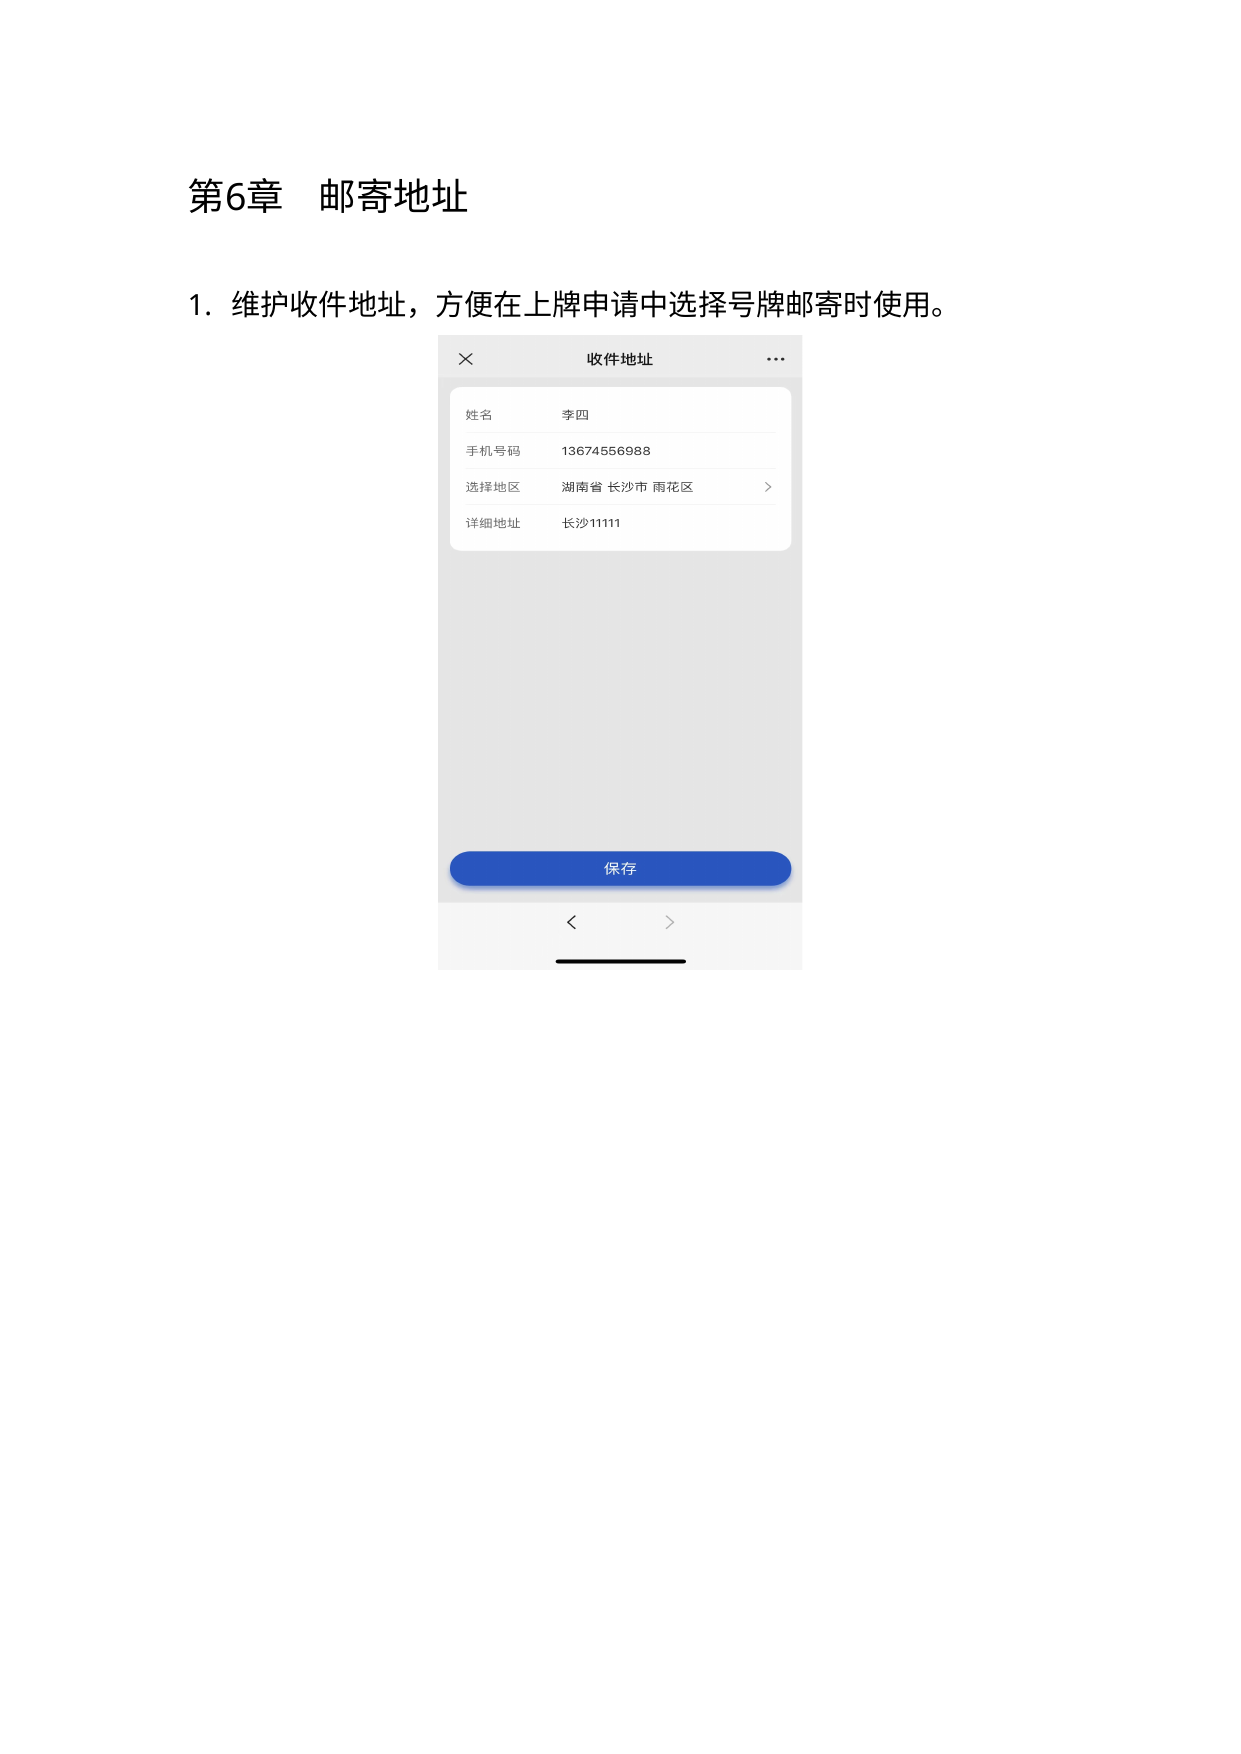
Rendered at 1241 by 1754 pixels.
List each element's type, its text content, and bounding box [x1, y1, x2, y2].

list 维护收件地址，方便在上牌申请中选择号牌邮寄时使用。 [187, 270, 1053, 335]
picture [438, 335, 803, 970]
subtitle 邮寄地址 [187, 162, 1031, 227]
